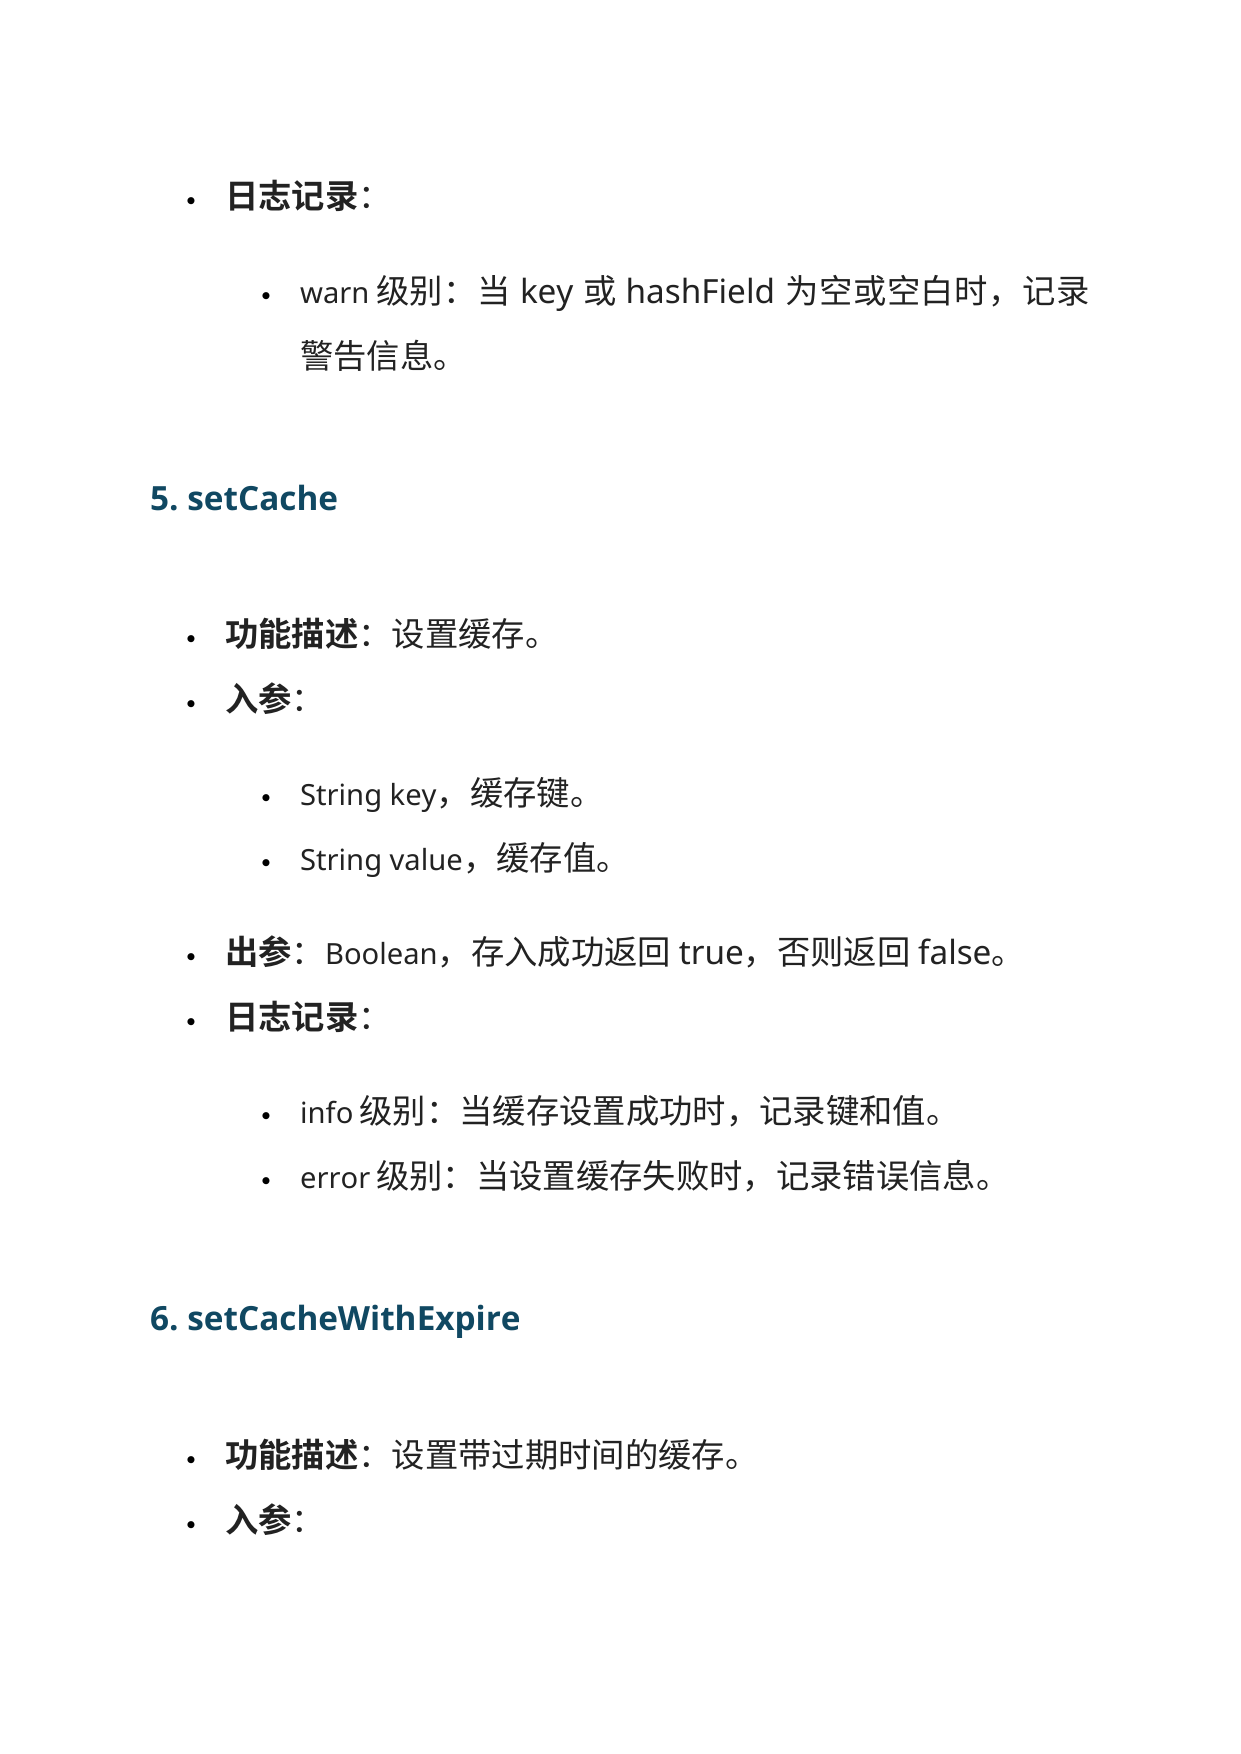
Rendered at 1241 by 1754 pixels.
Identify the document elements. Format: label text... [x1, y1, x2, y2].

list 日志记录： [187, 983, 1090, 1048]
list warn级别：当 key 或 hashField 为空或空白时，记录警告信息。 [262, 256, 1090, 386]
list info级别：当缓存设置成功时，记录键和值。 [262, 1077, 1090, 1142]
list 入参： [187, 1485, 1090, 1550]
list 出参：Boolean，存入成功返回 true，否则返回 false。 [187, 918, 1090, 983]
list String value，缓存值。 [262, 824, 1090, 889]
list 入参： [187, 664, 1090, 729]
list 功能描述：设置缓存。 [187, 599, 1090, 664]
list 功能描述：设置带过期时间的缓存。 [187, 1420, 1090, 1485]
subtitle 6. setCacheWithExpire [150, 1285, 1090, 1350]
list 日志记录： [187, 162, 1090, 227]
list String key，缓存键。 [262, 759, 1090, 824]
list error级别：当设置缓存失败时，记录错误信息。 [262, 1142, 1090, 1207]
subtitle 5. setCache [150, 464, 1090, 529]
